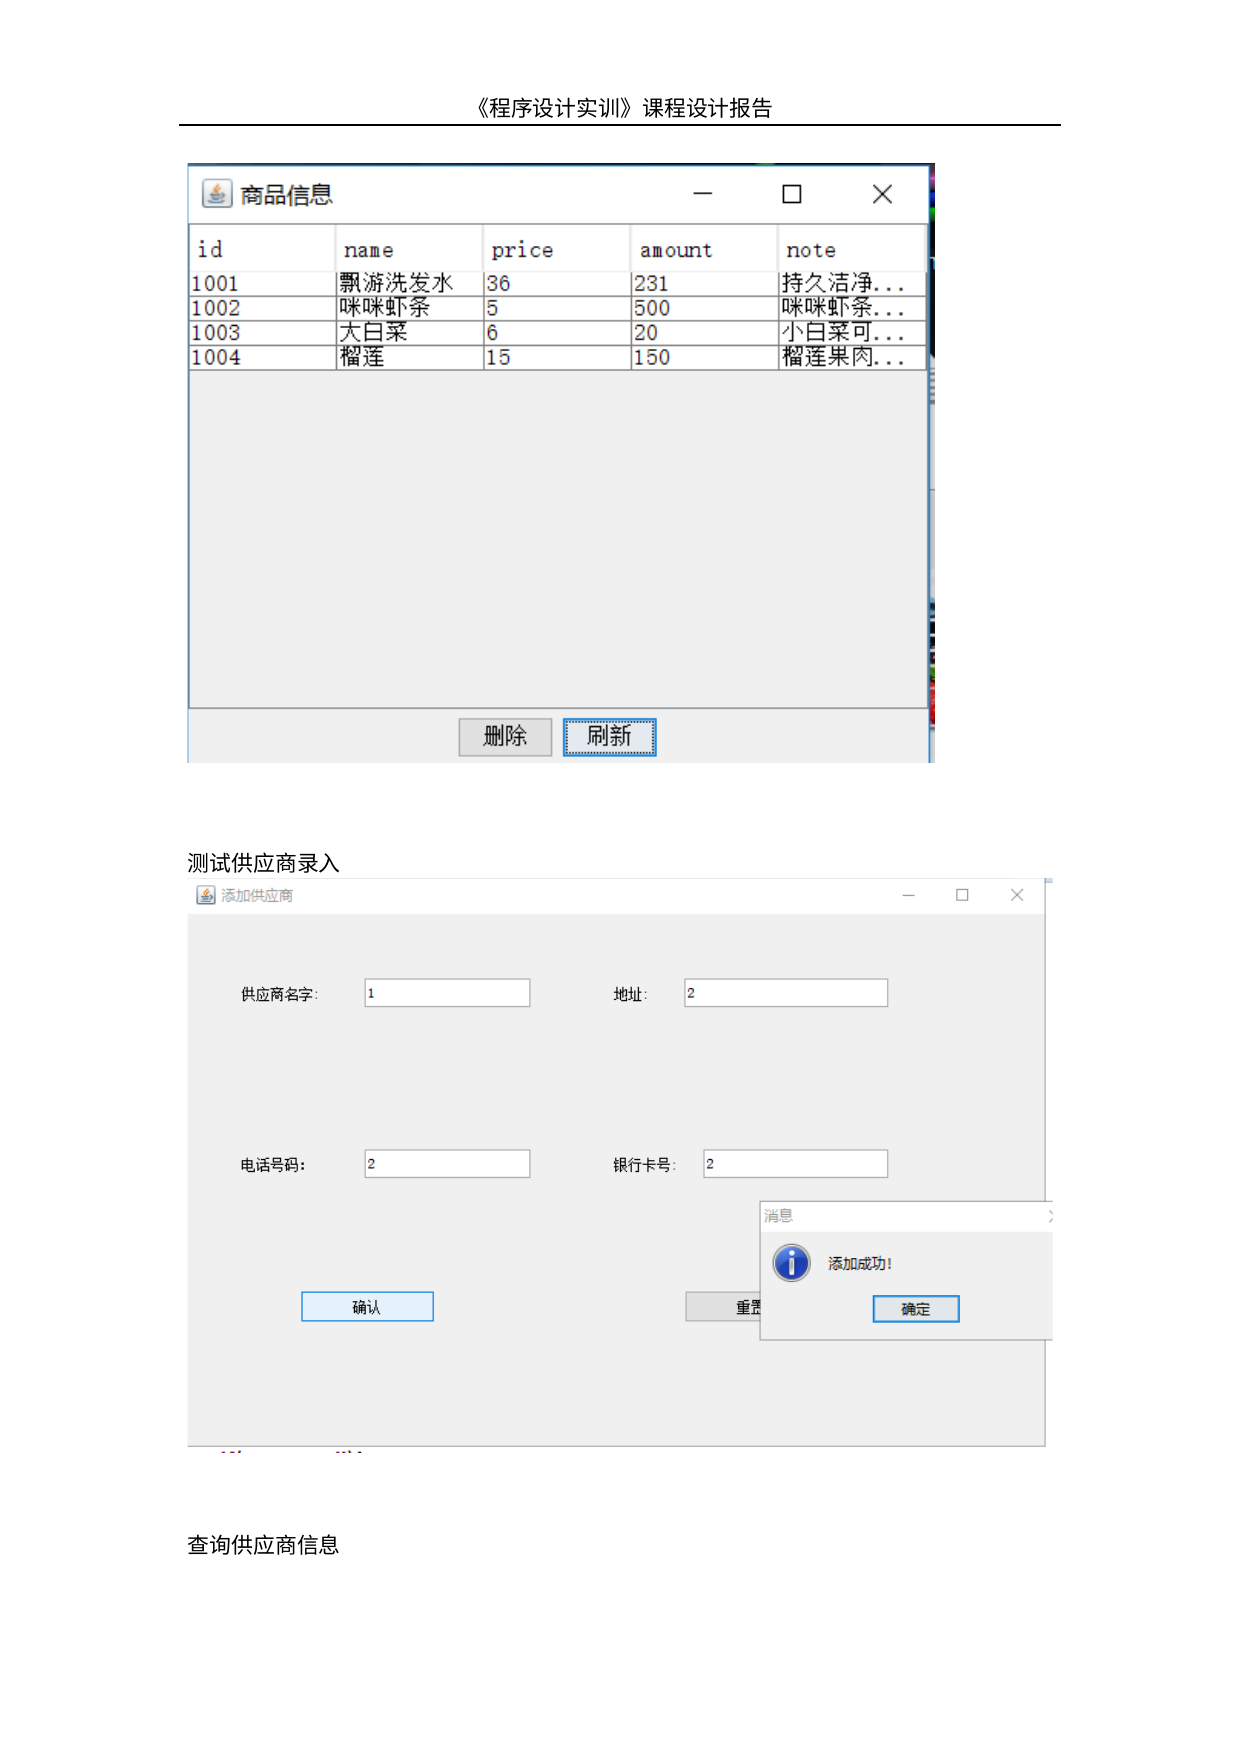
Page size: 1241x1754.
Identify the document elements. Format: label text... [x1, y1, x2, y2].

picture [187, 878, 1053, 1453]
text 查询供应商信息 [187, 1528, 1053, 1561]
text 测试供应商录入 [187, 846, 1053, 878]
